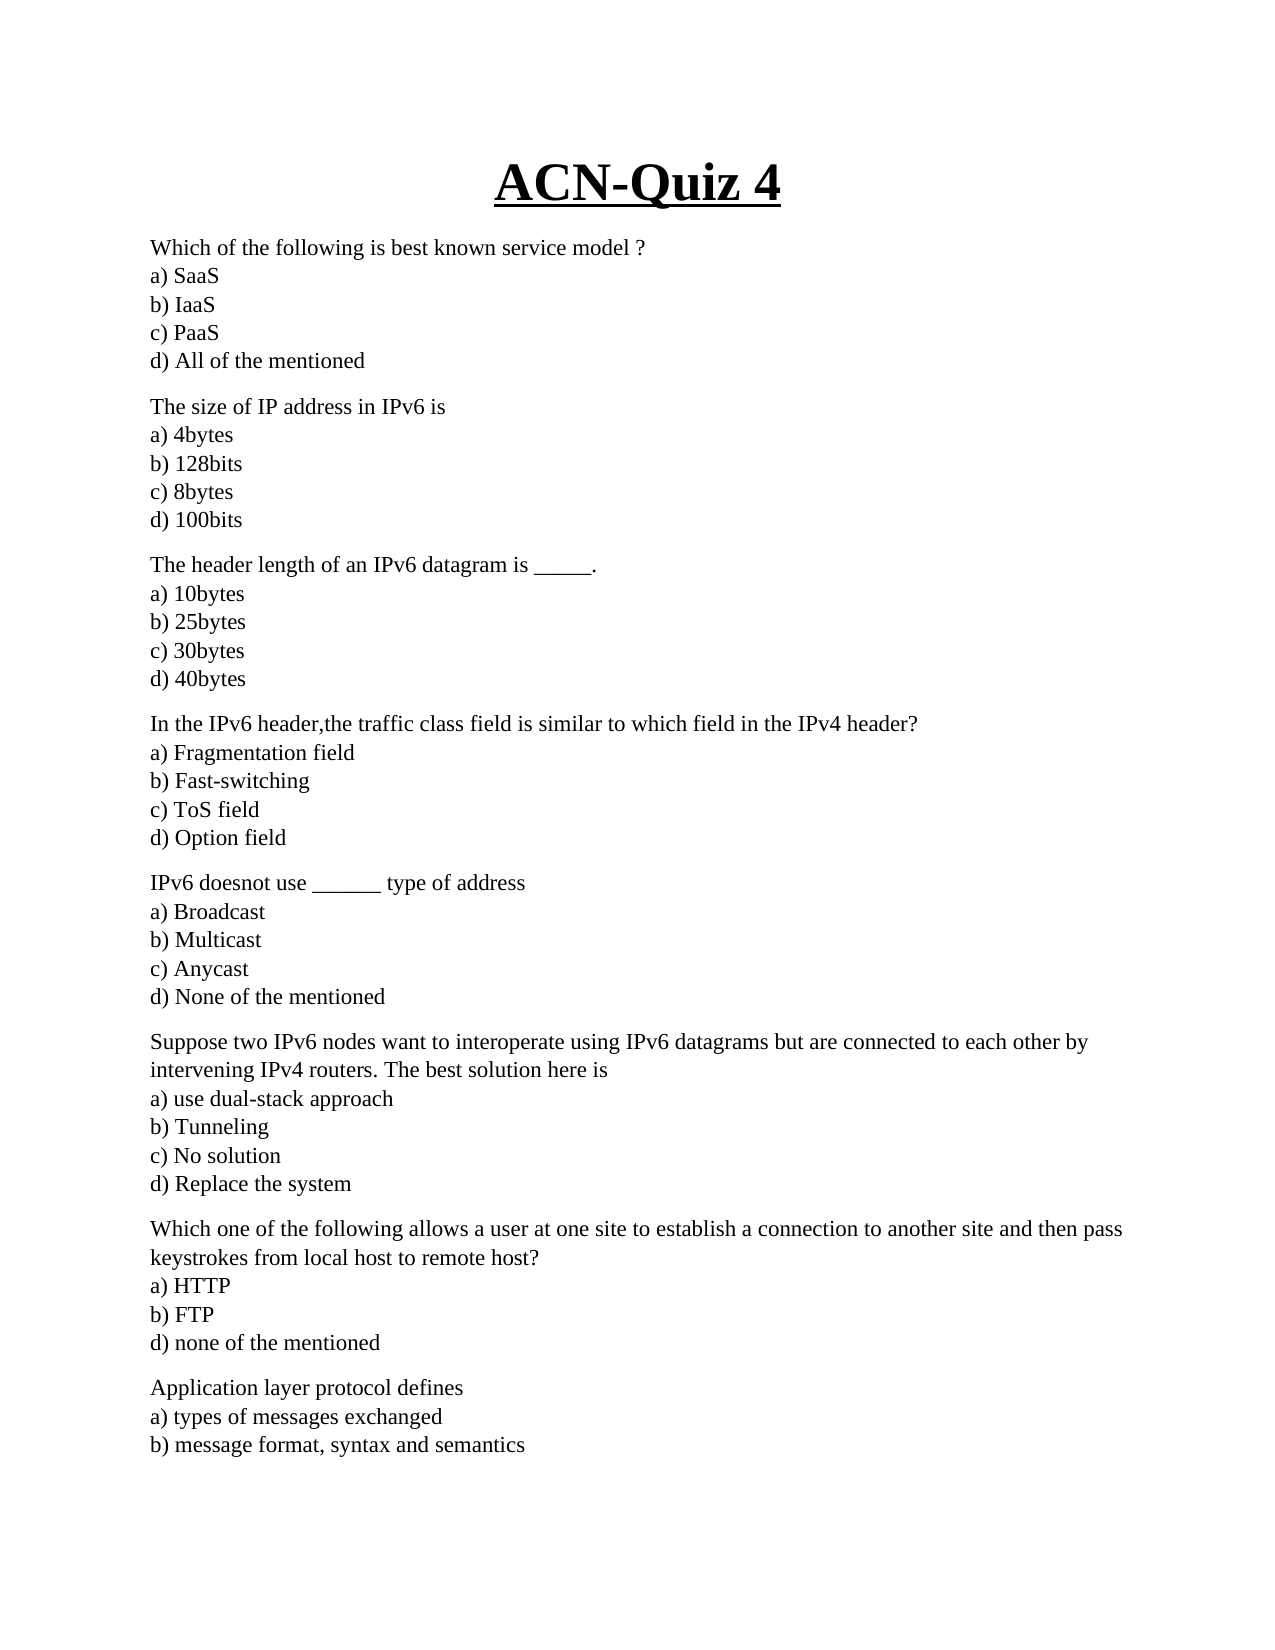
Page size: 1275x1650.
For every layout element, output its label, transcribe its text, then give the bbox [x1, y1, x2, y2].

text ACN-Quiz 4 [150, 150, 1125, 212]
text In the IPv6 header,the traffic class field is similar to which field in the IPv4 header? a) Fragmentation field b) Fast-switching c) ToS field d) Option field [150, 710, 1125, 851]
text Which of the following is best known service model ? a) SaaS b) IaaS c) PaaS d) All of the mentioned [150, 234, 1125, 374]
text IPv6 doesnot use ______ type of address a) Broadcast b) Multicast c) Anycast d) None of the mentioned [150, 869, 1125, 1009]
text Suppose two IPv6 nodes want to interoperate using IPv6 datagrams but are connected to each other by intervening IPv4 routers. The best solution here is a) use dual-stack approach b) Tunneling c) No solution d) Replace the system [150, 1028, 1125, 1197]
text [150, 1374, 1125, 1457]
text The header length of an IPv6 datagram is _____. a) 10bytes b) 25bytes c) 30bytes d) 40bytes [150, 552, 1125, 692]
text The size of IP address in IPv6 is a) 4bytes b) 128bits c) 8bytes d) 100bits [150, 393, 1125, 533]
text Which one of the following allows a user at one site to establish a connection to another site and then pass keystrokes from local host to remote host? a) HTTP b) FTP d) none of the mentioned [150, 1215, 1125, 1356]
